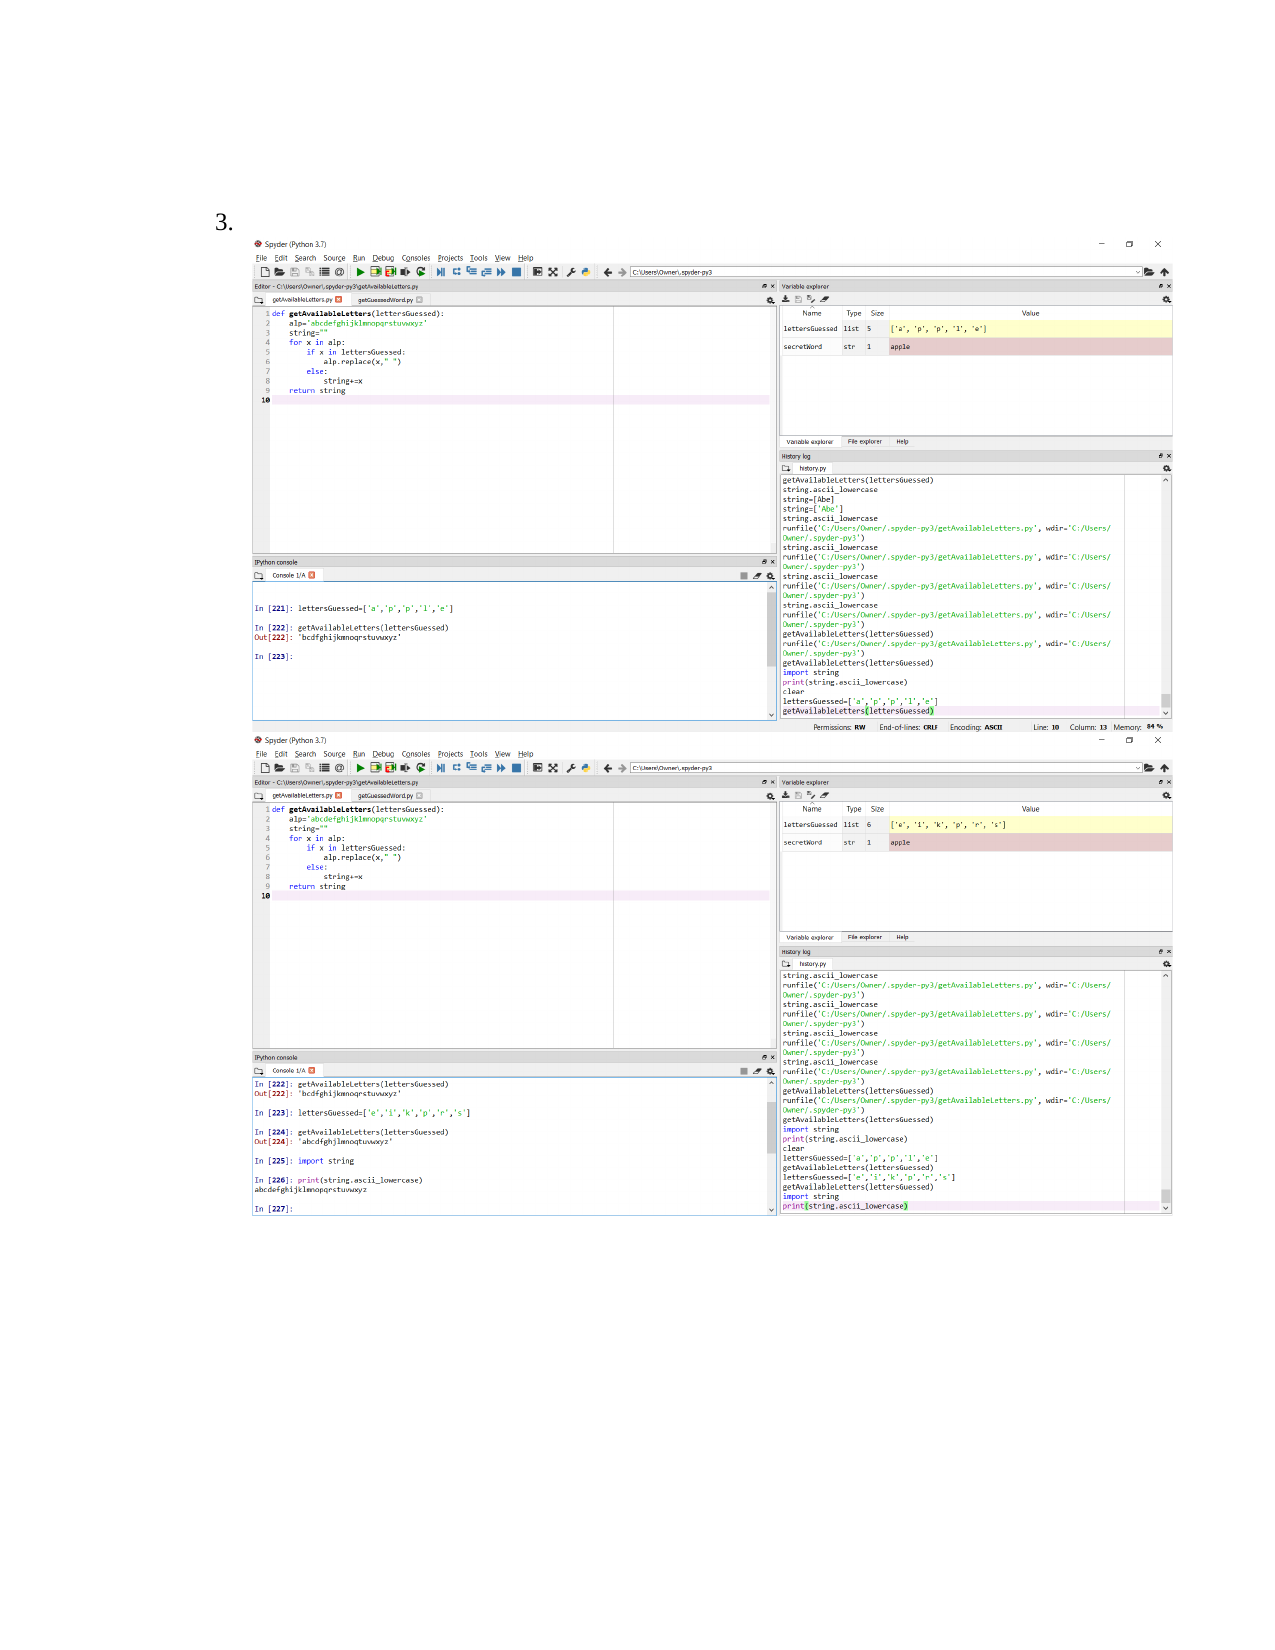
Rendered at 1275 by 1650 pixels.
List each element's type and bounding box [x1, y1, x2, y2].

picture [252, 237, 1173, 732]
picture [252, 733, 1173, 1216]
